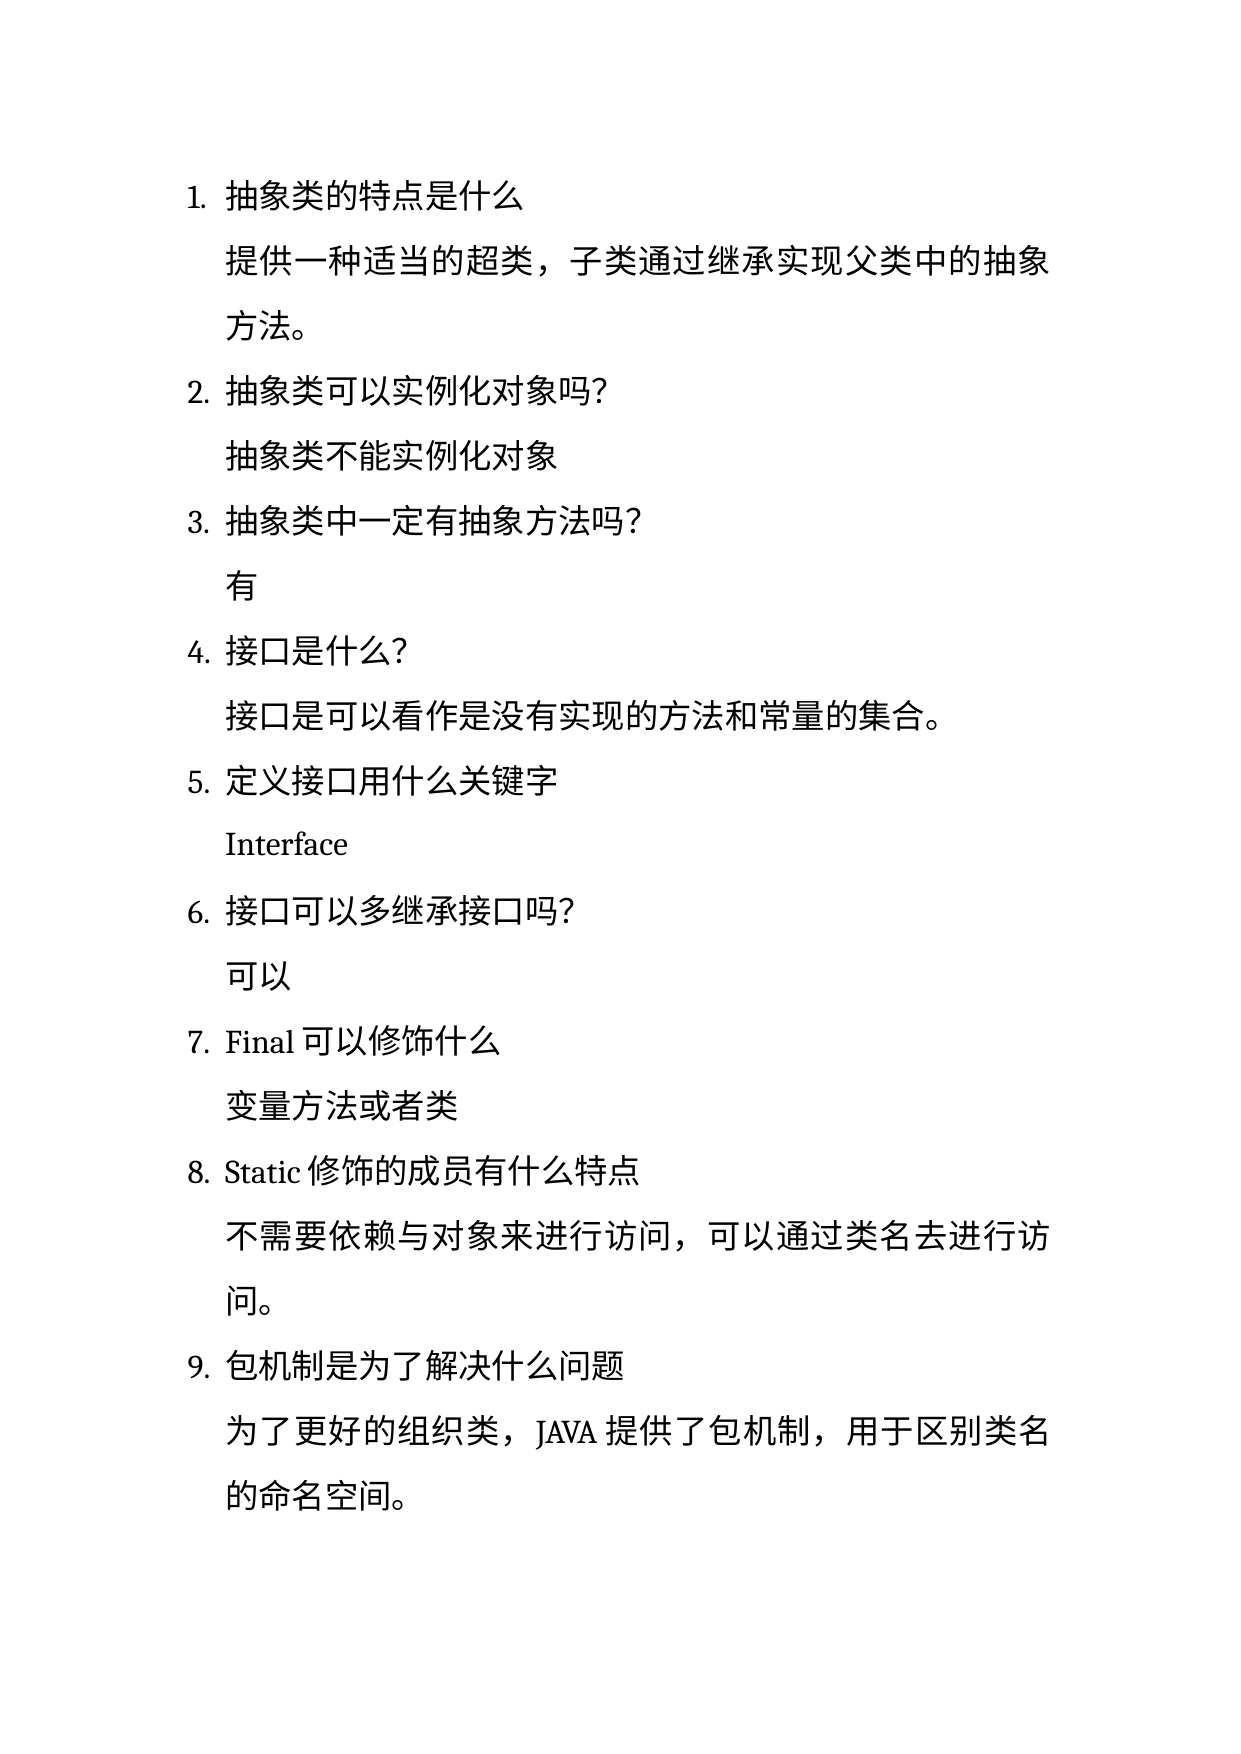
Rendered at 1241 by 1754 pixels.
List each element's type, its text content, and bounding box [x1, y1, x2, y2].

list 提供一种适当的超类，子类通过继承实现父类中的抽象方法。 [225, 227, 1053, 357]
list Interface [225, 812, 1053, 877]
list 不需要依赖与对象来进行访问，可以通过类名去进行访问。 [225, 1202, 1053, 1332]
list Static修饰的成员有什么特点 [187, 1137, 1053, 1202]
list 接口是可以看作是没有实现的方法和常量的集合。 [225, 682, 1053, 747]
list 抽象类可以实例化对象吗？ [187, 357, 1053, 422]
list 接口可以多继承接口吗？ [187, 877, 1053, 942]
list 变量方法或者类 [225, 1072, 1053, 1137]
list 包机制是为了解决什么问题 [187, 1332, 1053, 1397]
list 抽象类中一定有抽象方法吗？ [187, 487, 1053, 552]
list 为了更好的组织类，JAVA提供了包机制，用于区别类名的命名空间。 [225, 1397, 1053, 1527]
list 抽象类的特点是什么 [187, 162, 1053, 227]
list Final可以修饰什么 [187, 1007, 1053, 1072]
list 接口是什么？ [187, 617, 1053, 682]
list 抽象类不能实例化对象 [225, 422, 1053, 487]
list 有 [225, 552, 1053, 617]
list 可以 [225, 942, 1053, 1007]
list 定义接口用什么关键字 [187, 747, 1053, 812]
